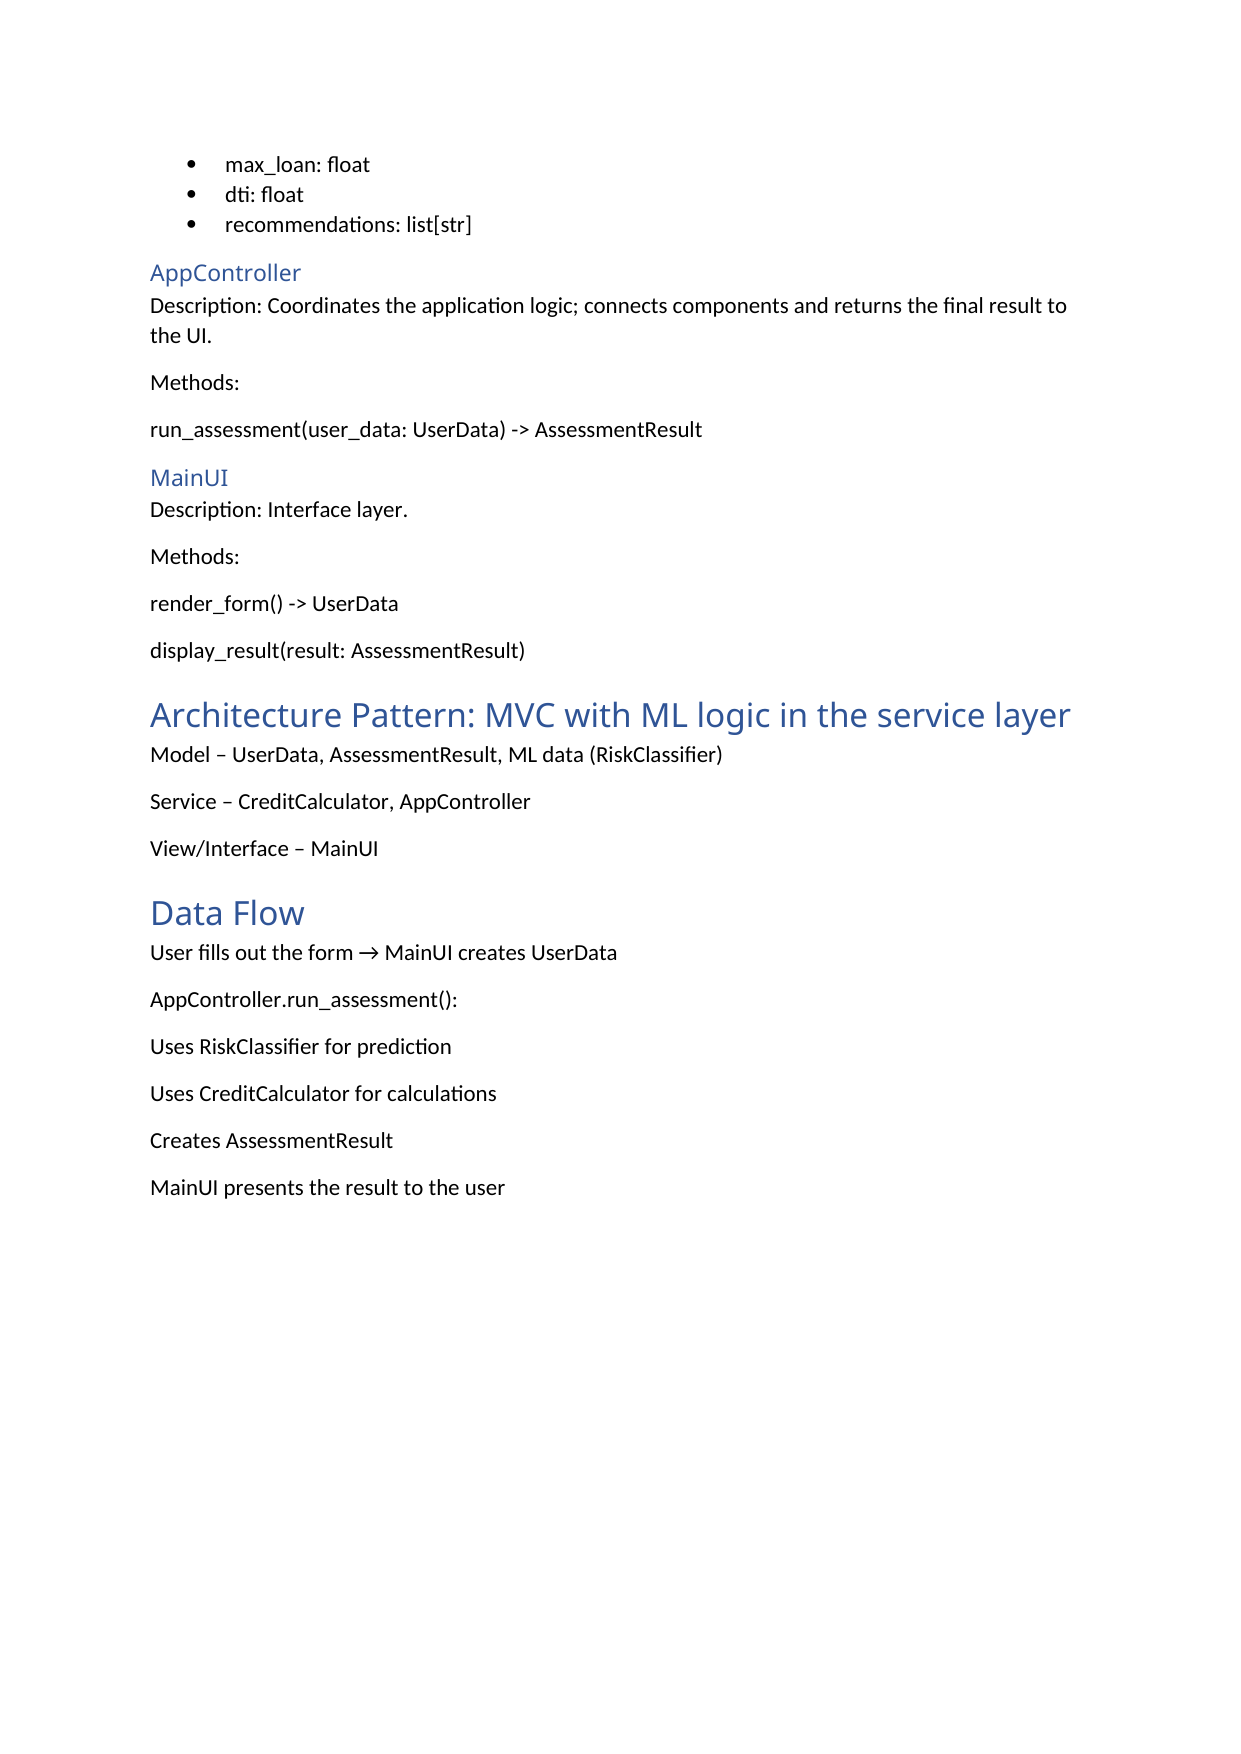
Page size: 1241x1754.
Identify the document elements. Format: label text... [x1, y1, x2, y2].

text Methods: [150, 368, 1090, 396]
subtitle Architecture Pattern: MVC with ML logic in the service layer [150, 691, 1090, 737]
text View/Interface – MainUI [150, 834, 1090, 862]
text run_assessment(user_data: UserData) -> AssessmentResult [150, 415, 1090, 443]
text Description: Coordinates the application logic; connects components and returns the final result to the UI. [150, 291, 1090, 349]
text Service – CreditCalculator, AppController [150, 787, 1090, 815]
text AppController.run_assessment(): [150, 985, 1090, 1013]
text render_form() -> UserData [150, 589, 1090, 617]
list recommendations: list[str] [187, 210, 1090, 238]
text display_result(result: AssessmentResult) [150, 636, 1090, 664]
text Creates AssessmentResult [150, 1126, 1090, 1154]
subtitle MainUI [150, 462, 1090, 493]
text Uses CreditCalculator for calculations [150, 1079, 1090, 1107]
text Methods: [150, 542, 1090, 571]
text Model – UserData, AssessmentResult, ML data (RiskClassifier) [150, 740, 1090, 768]
subtitle Data Flow [150, 889, 1090, 935]
text Uses RiskClassifier for prediction [150, 1032, 1090, 1060]
text MainUI presents the result to the user [150, 1173, 1090, 1201]
list dti: float [187, 180, 1090, 208]
list max_loan: float [187, 150, 1090, 178]
subtitle AppController [150, 257, 1090, 288]
text User fills out the form → MainUI creates UserData [150, 938, 1090, 966]
text Description: Interface layer. [150, 496, 1090, 524]
